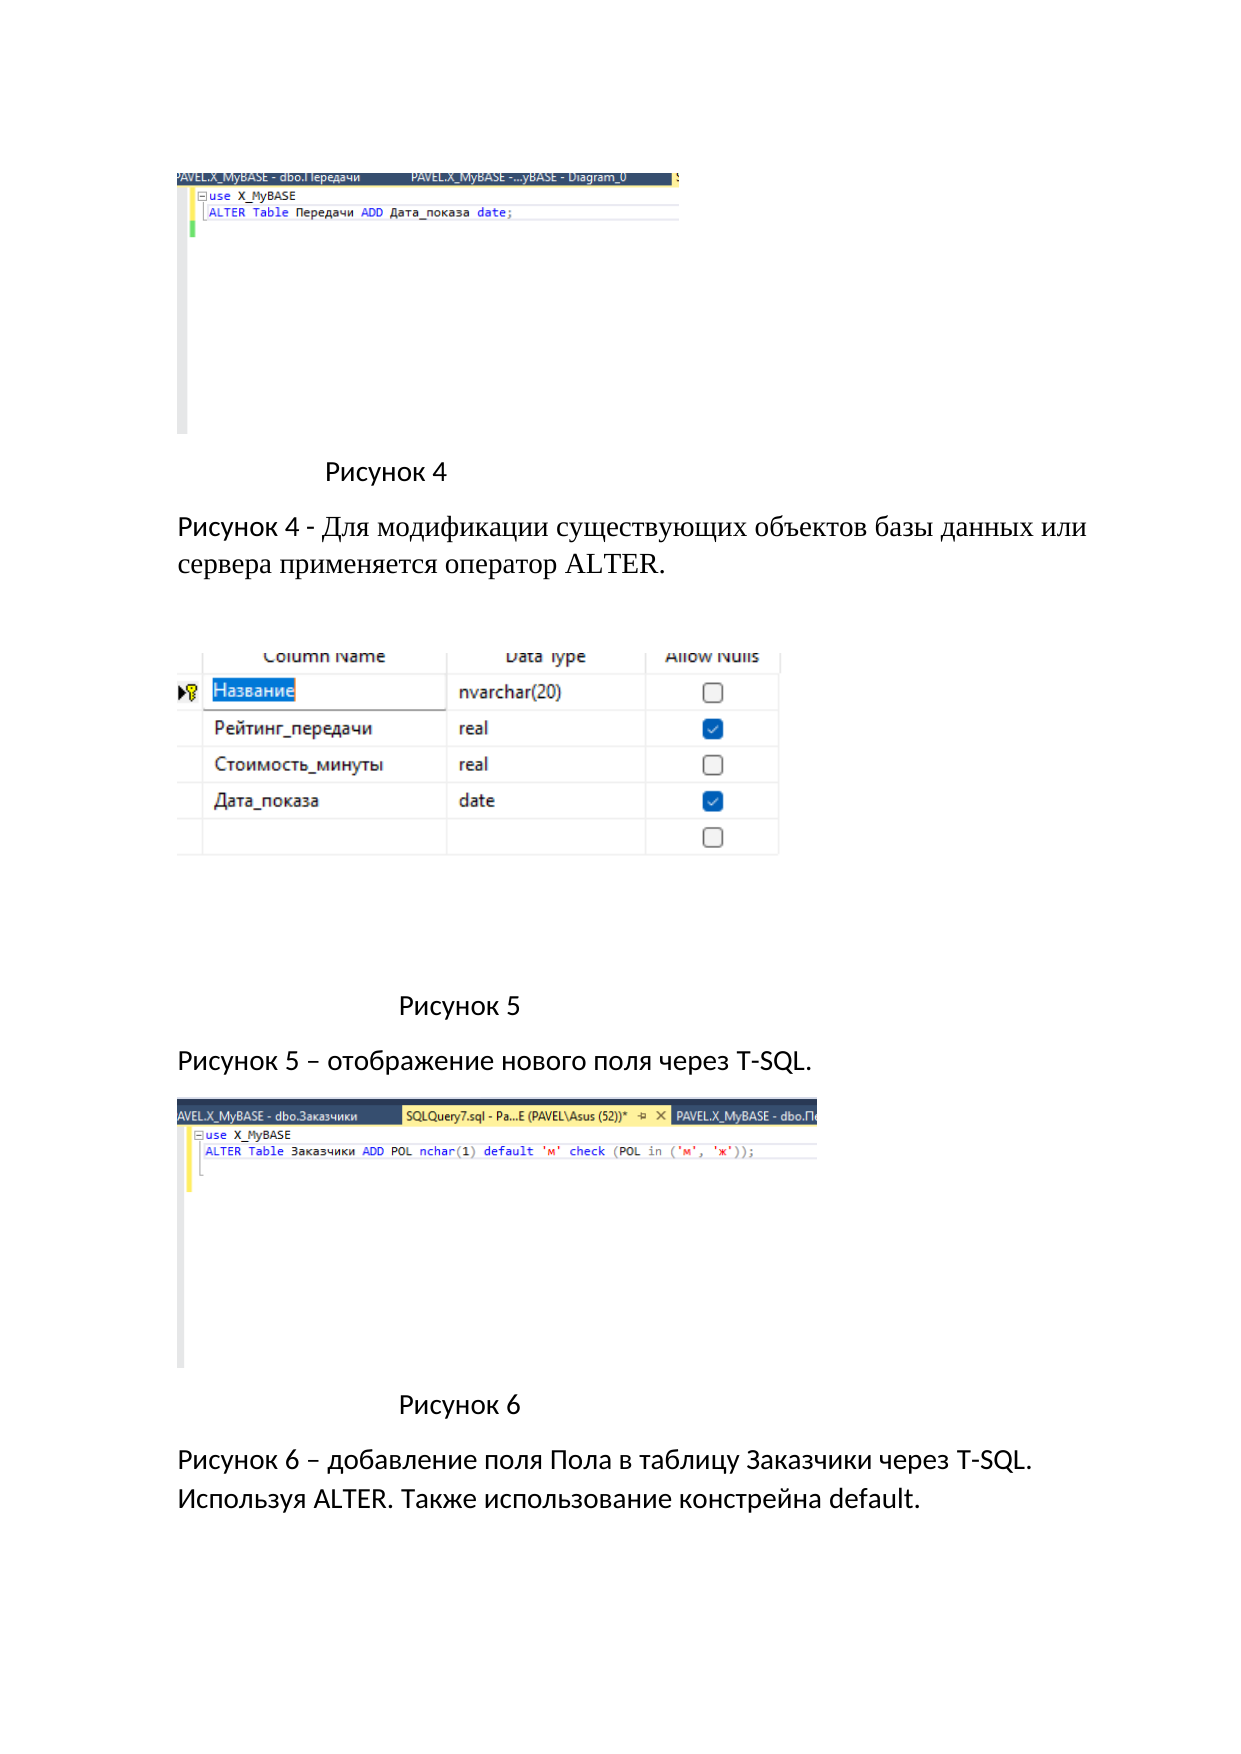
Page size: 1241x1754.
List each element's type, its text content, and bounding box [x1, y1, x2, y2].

picture [177, 653, 858, 969]
text Рисунок 5 [325, 987, 1152, 1023]
text Рисунок 6 [398, 1386, 1152, 1422]
picture [177, 1097, 817, 1368]
picture [177, 173, 679, 434]
text Рисунок 5 – отображение нового поля через T-SQL. [177, 1042, 1152, 1078]
text Рисунок 4 - Для модификации существующих объектов базы данных или сервера применяется оператор ALTER. [177, 508, 1152, 579]
text Рисунок 4 [177, 453, 1152, 488]
text Рисунок 6 – добавление поля Пола в таблицу Заказчики через T-SQL. Используя ALTER. Также использование констрейна default. [177, 1441, 1152, 1516]
